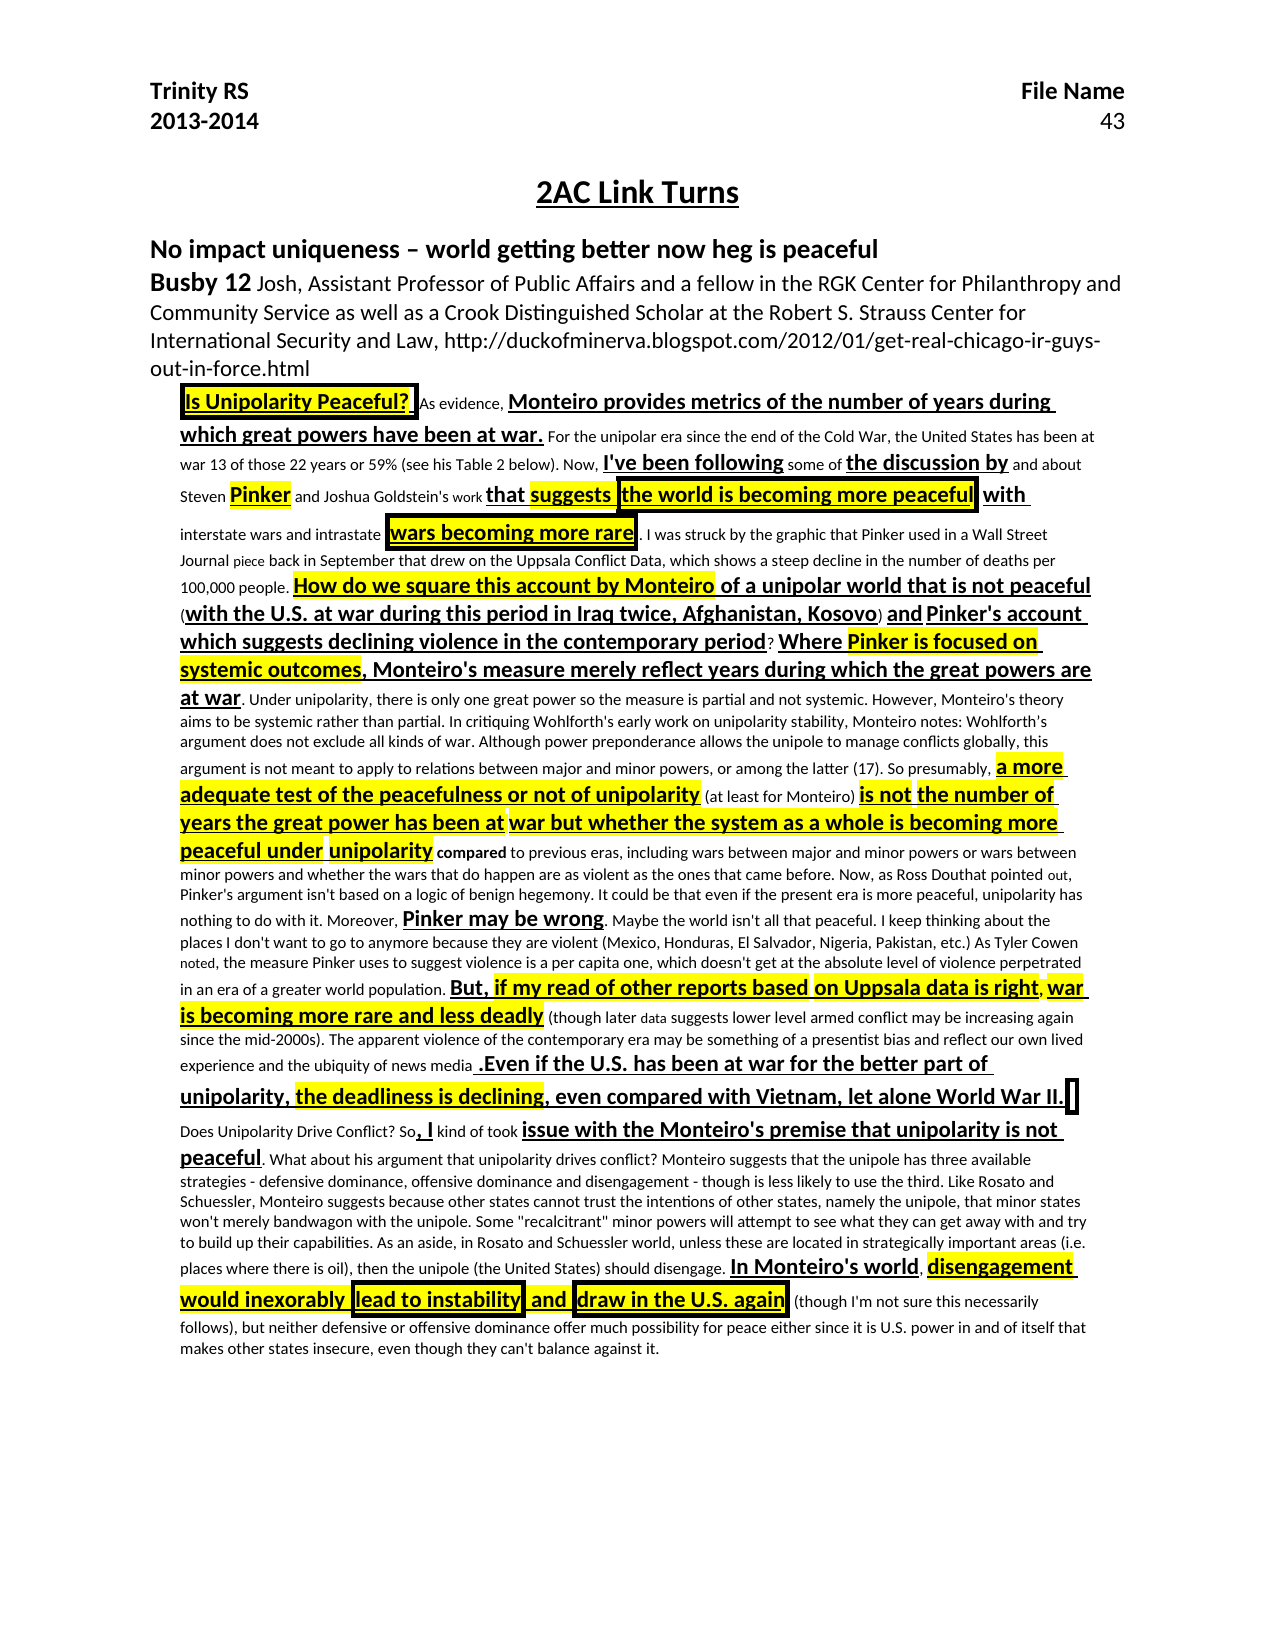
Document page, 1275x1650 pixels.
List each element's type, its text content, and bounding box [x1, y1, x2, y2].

subtitle 2AC Link Turns [150, 171, 1125, 212]
subtitle No impact uniqueness – world getting better now heg is peaceful [150, 232, 1125, 265]
text Busby 12 Josh, Assistant Professor of Public Affairs and a fellow in the RGK Center for Philanthropy and Community Service as well as a Crook Distinguished Scholar at the Robert S. Strauss Center for International Security and Law, http://duckofminerva.blogspot.com/2012/01/get-real-chicago-ir-guys-out-in-force.html [150, 265, 1125, 382]
text Is Unipolarity Peaceful? As evidence, Monteiro provides metrics of the number of years during which great powers have been at war. For the unipolar era since the end of the Cold War, the United States has been at war 13 of those 22 years or 59% (see his Table 2 below). Now, I've been following some of the discussion by and about Steven Pinker and Joshua Goldstein's work that suggests the world is becoming more peaceful with interstate wars and intrastate wars becoming more rare. I was struck by the graphic that Pinker used in a Wall Street Journal piece back in September that drew on the Uppsala Conflict Data, which shows a steep decline in the number of deaths per 100,000 people. How do we square this account by Monteiro of a unipolar world that is not peaceful (with the U.S. at war during this period in Iraq twice, Afghanistan, Kosovo) and Pinker's account which suggests declining violence in the contemporary period? Where Pinker is focused on systemic outcomes, Monteiro's measure merely reflect years during which the great powers are at war. Under unipolarity, there is only one great power so the measure is partial and not systemic. However, Monteiro's theory aims to be systemic rather than partial. In critiquing Wohlforth's early work on unipolarity stability, Monteiro notes: Wohlforth’s argument does not exclude all kinds of war. Although power preponderance allows the unipole to manage conflicts globally, this argument is not meant to apply to relations between major and minor powers, or among the latter (17). So presumably, a more adequate test of the peacefulness or not of unipolarity (at least for Monteiro) is not the number of years the great power has been at war but whether the system as a whole is becoming more peaceful under unipolarity compared to previous eras, including wars between major and minor powers or wars between minor powers and whether the wars that do happen are as violent as the ones that came before. Now, as Ross Douthat pointed out, Pinker's argument isn't based on a logic of benign hegemony. It could be that even if the present era is more peaceful, unipolarity has nothing to do with it. Moreover, Pinker may be wrong. Maybe the world isn't all that peaceful. I keep thinking about the places I don't want to go to anymore because they are violent (Mexico, Honduras, El Salvador, Nigeria, Pakistan, etc.) As Tyler Cowen noted, the measure Pinker uses to suggest violence is a per capita one, which doesn't get at the absolute level of violence perpetrated in an era of a greater world population. But, if my read of other reports based on Uppsala data is right, war is becoming more rare and less deadly (though later data suggests lower level armed conflict may be increasing again since the mid-2000s). The apparent violence of the contemporary era may be something of a presentist bias and reflect our own lived experience and the ubiquity of news media .Even if the U.S. has been at war for the better part of unipolarity, the deadliness is declining, even compared with Vietnam, let alone World War II. Does Unipolarity Drive Conflict? So, I kind of took issue with the Monteiro's premise that unipolarity is not peaceful. What about his argument that unipolarity drives conflict? Monteiro suggests that the unipole has three available strategies - defensive dominance, offensive dominance and disengagement - though is less likely to use the third. Like Rosato and Schuessler, Monteiro suggests because other states cannot trust the intentions of other states, namely the unipole, that minor states won't merely bandwagon with the unipole. Some "recalcitrant" minor powers will attempt to see what they can get away with and try to build up their capabilities. As an aside, in Rosato and Schuessler world, unless these are located in strategically important areas (i.e. places where there is oil), then the unipole (the United States) should disengage. In Monteiro's world, disengagement would inexorably lead to instability and draw in the U.S. again (though I'm not sure this necessarily follows), but neither defensive or offensive dominance offer much possibility for peace either since it is U.S. power in and of itself that makes other states insecure, even though they can't balance against it. [180, 382, 1095, 1358]
